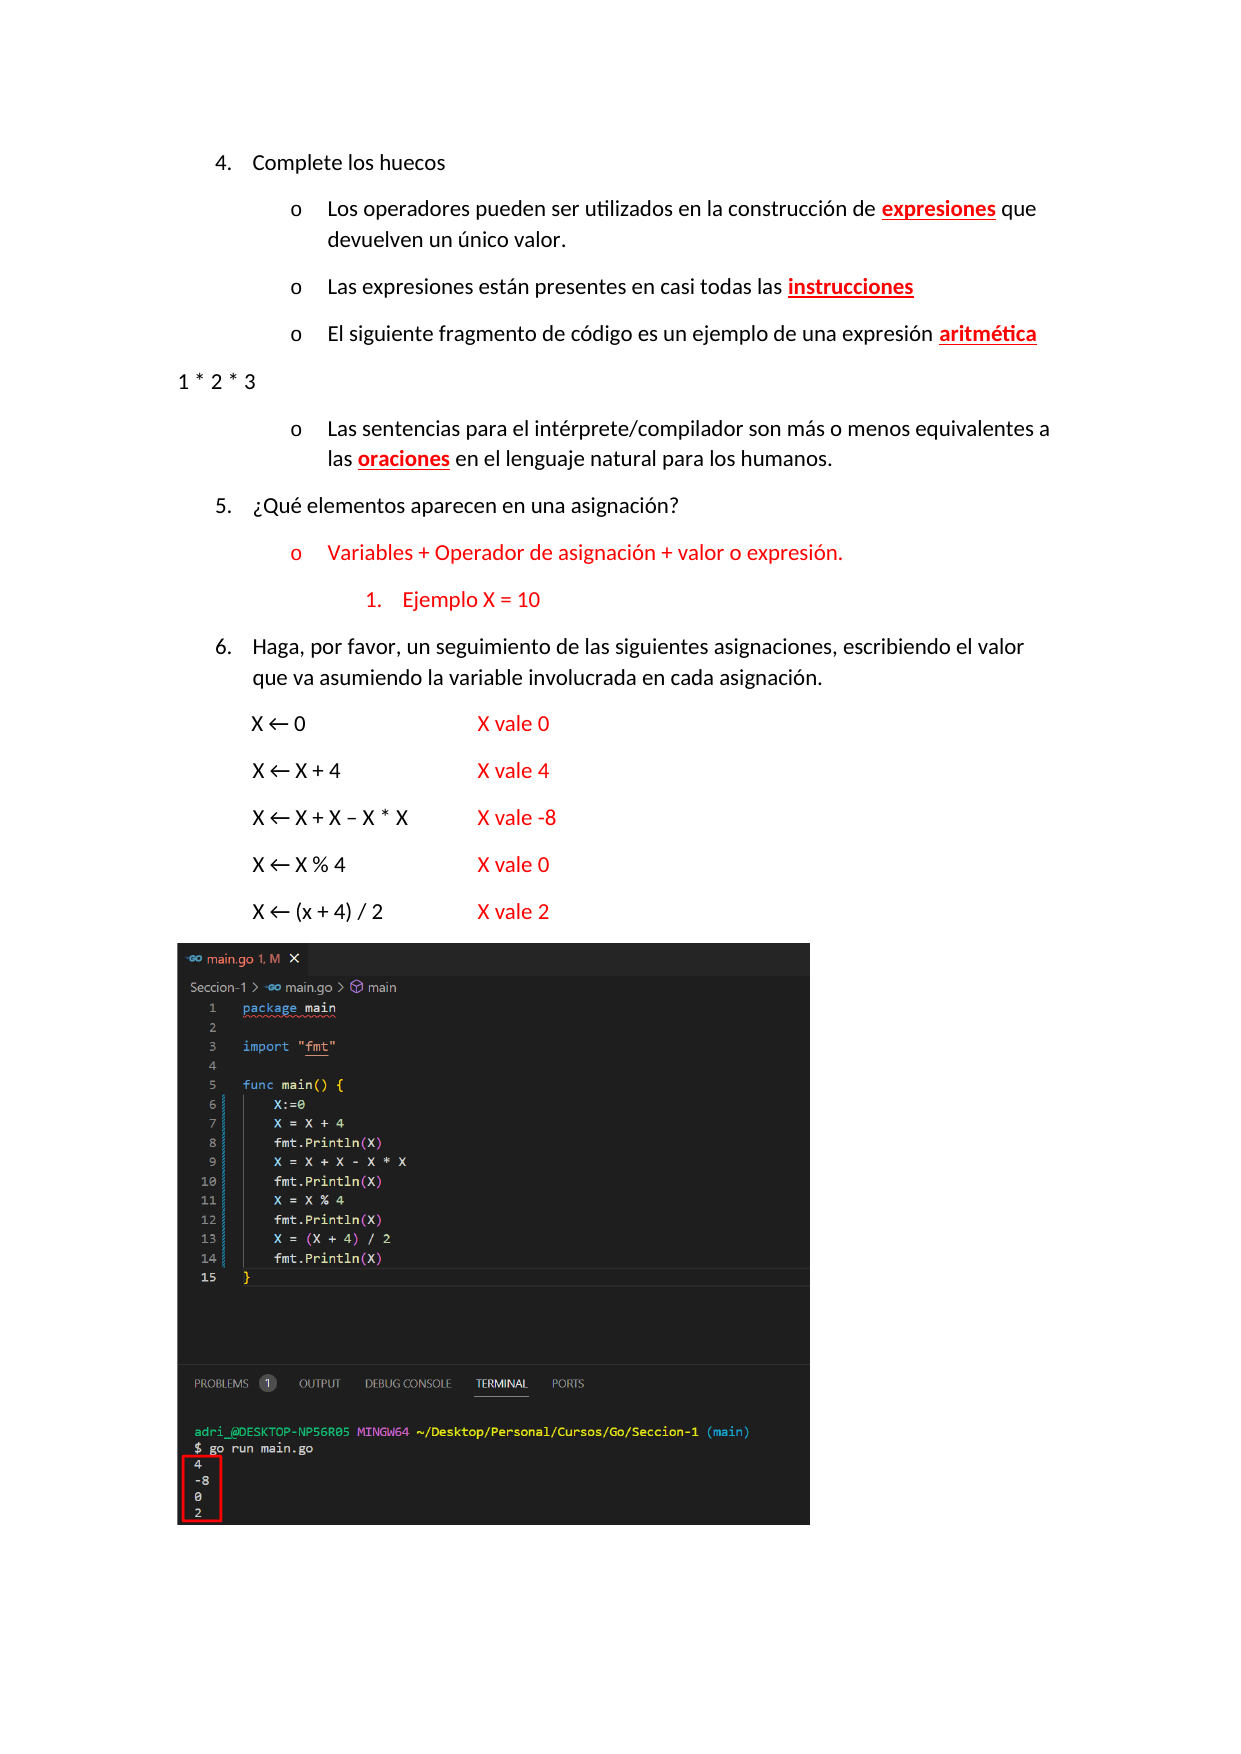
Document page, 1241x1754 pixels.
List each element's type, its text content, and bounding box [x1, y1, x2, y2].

list Los operadores pueden ser utilizados en la construcción de expresiones que devuelven un único valor. [290, 194, 1063, 253]
list ¿Qué elementos aparecen en una asignación? [215, 491, 1063, 519]
list Haga, por favor, un seguimiento de las siguientes asignaciones, escribiendo el valor que va asumiendo la variable involucrada en cada asignación. [215, 632, 1063, 691]
text X ← X + X – X * X X vale -8 [252, 803, 1063, 831]
text X ← 0 X vale 0 [215, 709, 1063, 738]
text X ← X % 4 X vale 0 [252, 850, 1063, 878]
text X ← X + 4 X vale 4 [252, 756, 1063, 784]
picture [177, 943, 810, 1525]
list Ejemplo X = 10 [365, 586, 1063, 614]
list Complete los huecos [215, 148, 1063, 176]
list Las expresiones están presentes en casi todas las instrucciones [290, 272, 1063, 301]
text 1 * 2 * 3 [177, 367, 1063, 395]
text X ← (x + 4) / 2 X vale 2 [252, 897, 1063, 925]
list Variables + Operador de asignación + valor o expresión. [290, 538, 1063, 567]
list El siguiente fragmento de código es un ejemplo de una expresión aritmética [290, 319, 1063, 348]
list Las sentencias para el intérprete/compilador son más o menos equivalentes a las oraciones en el lenguaje natural para los humanos. [290, 414, 1063, 472]
